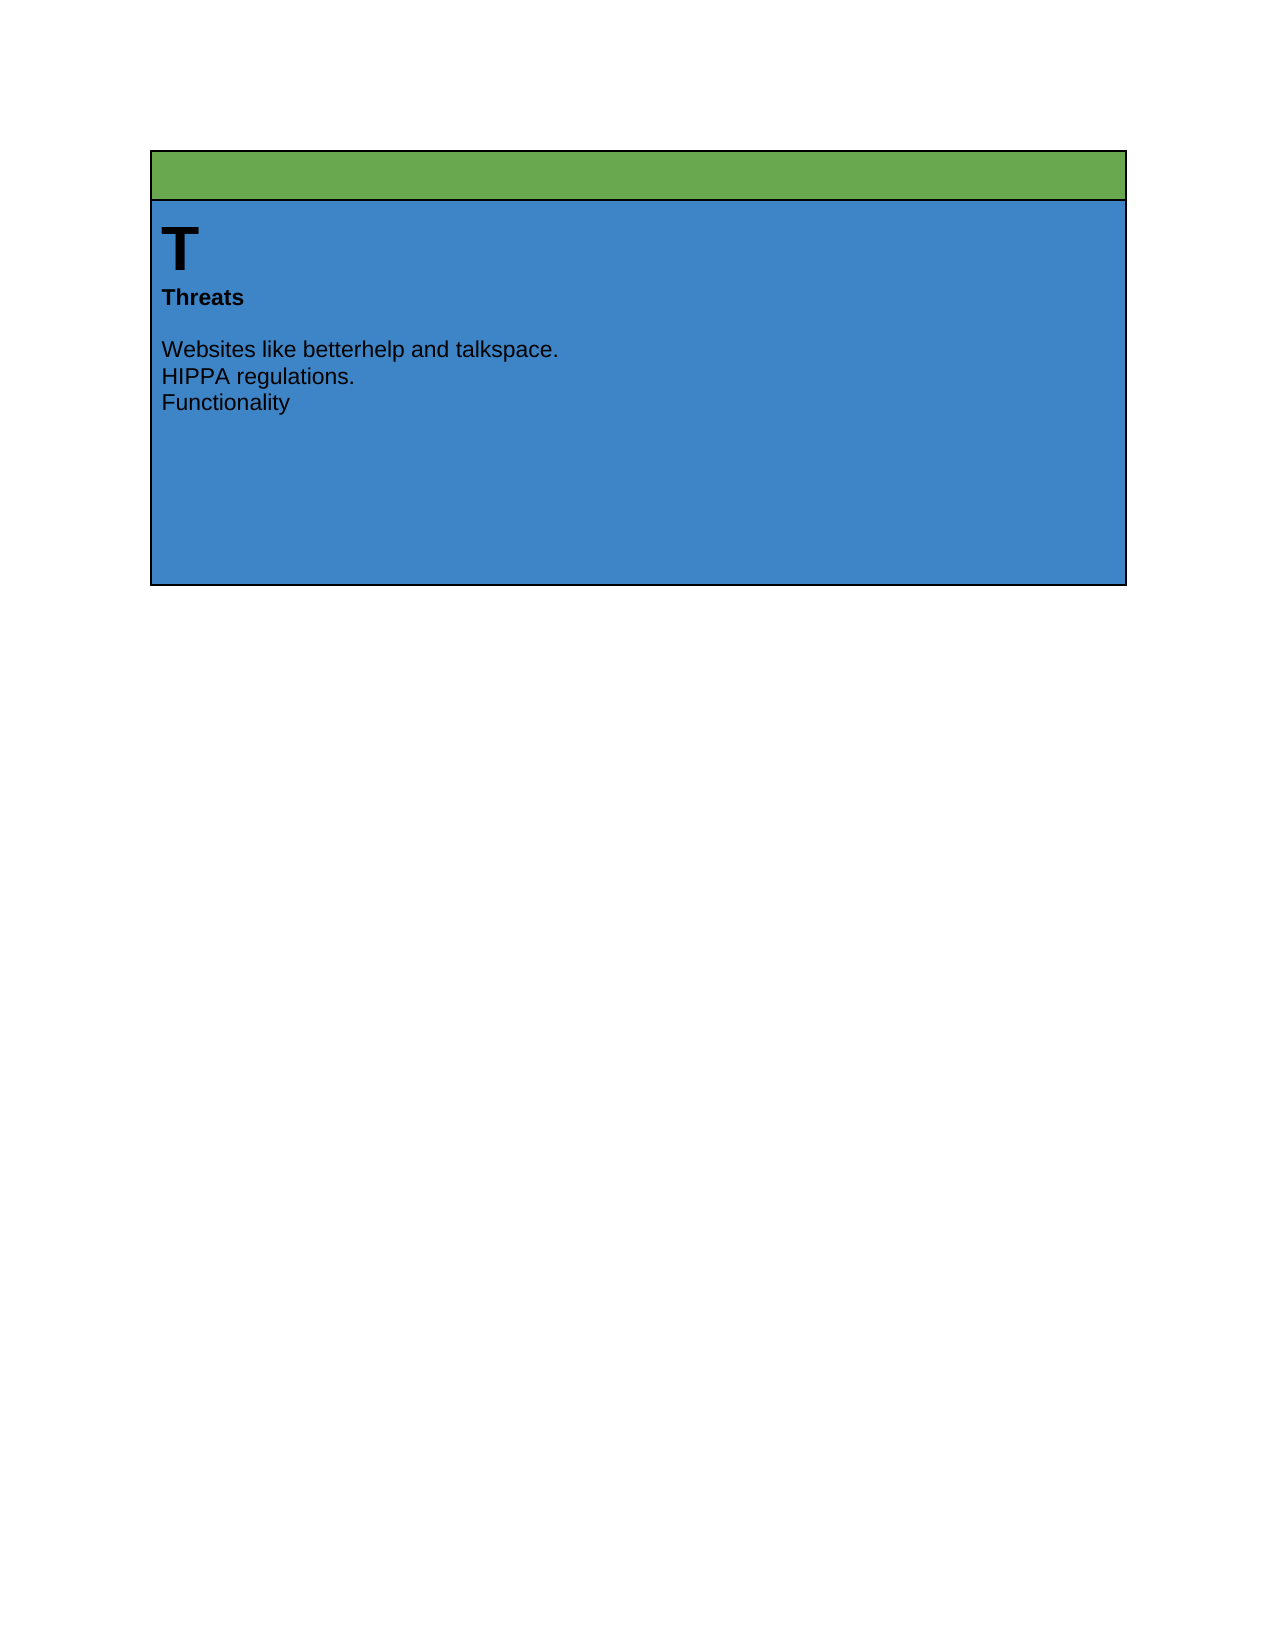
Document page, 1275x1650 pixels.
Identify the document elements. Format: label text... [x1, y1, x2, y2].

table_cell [152, 152, 1125, 199]
table_cell T Threats Websites like betterhelp and talkspace. HIPPA regulations. Functionality [152, 201, 1125, 584]
